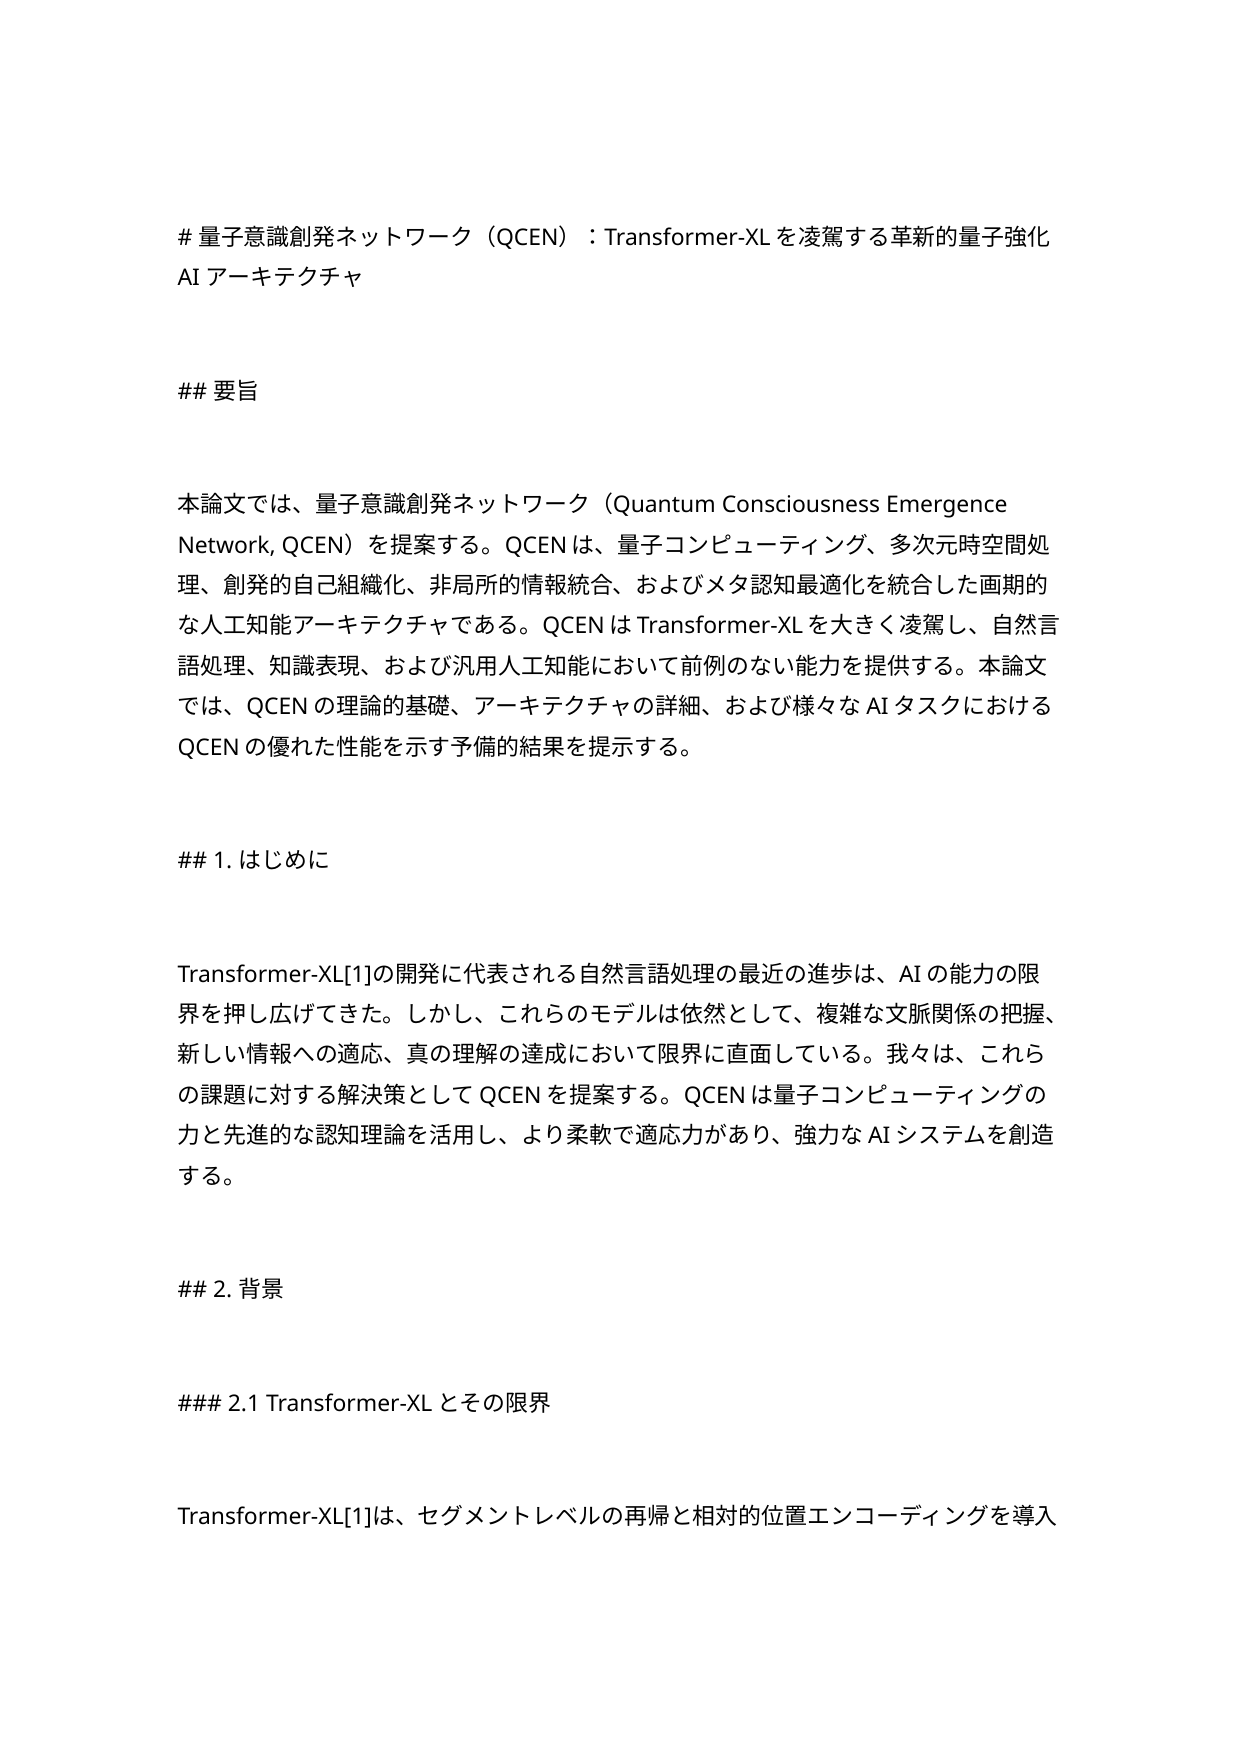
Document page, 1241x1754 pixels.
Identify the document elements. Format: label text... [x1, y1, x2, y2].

text ## 2. 背景 [177, 1269, 1063, 1306]
text Transformer-XL[1]の開発に代表される自然言語処理の最近の進歩は、AIの能力の限界を押し広げてきた。しかし、これらのモデルは依然として、複雑な文脈関係の把握、新しい情報への適応、真の理解の達成において限界に直面している。我々は、これらの課題に対する解決策としてQCENを提案する。QCENは量子コンピューティングの力と先進的な認知理論を活用し、より柔軟で適応力があり、強力なAIシステムを創造する。 [177, 953, 1063, 1193]
text ### 2.1 Transformer-XLとその限界 [177, 1382, 1063, 1420]
text 本論文では、量子意識創発ネットワーク（Quantum Consciousness Emergence Network, QCEN）を提案する。QCENは、量子コンピューティング、多次元時空間処理、創発的自己組織化、非局所的情報統合、およびメタ認知最適化を統合した画期的な人工知能アーキテクチャである。QCENはTransformer-XLを大きく凌駕し、自然言語処理、知識表現、および汎用人工知能において前例のない能力を提供する。本論文では、QCENの理論的基礎、アーキテクチャの詳細、および様々なAIタスクにおけるQCENの優れた性能を示す予備的結果を提示する。 [177, 484, 1063, 764]
text # 量子意識創発ネットワーク（QCEN）：Transformer-XLを凌駕する革新的量子強化AI アーキテクチャ [177, 217, 1063, 295]
text ## 1. はじめに [177, 840, 1063, 877]
text ## 要旨 [177, 371, 1063, 408]
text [177, 1496, 1063, 1533]
